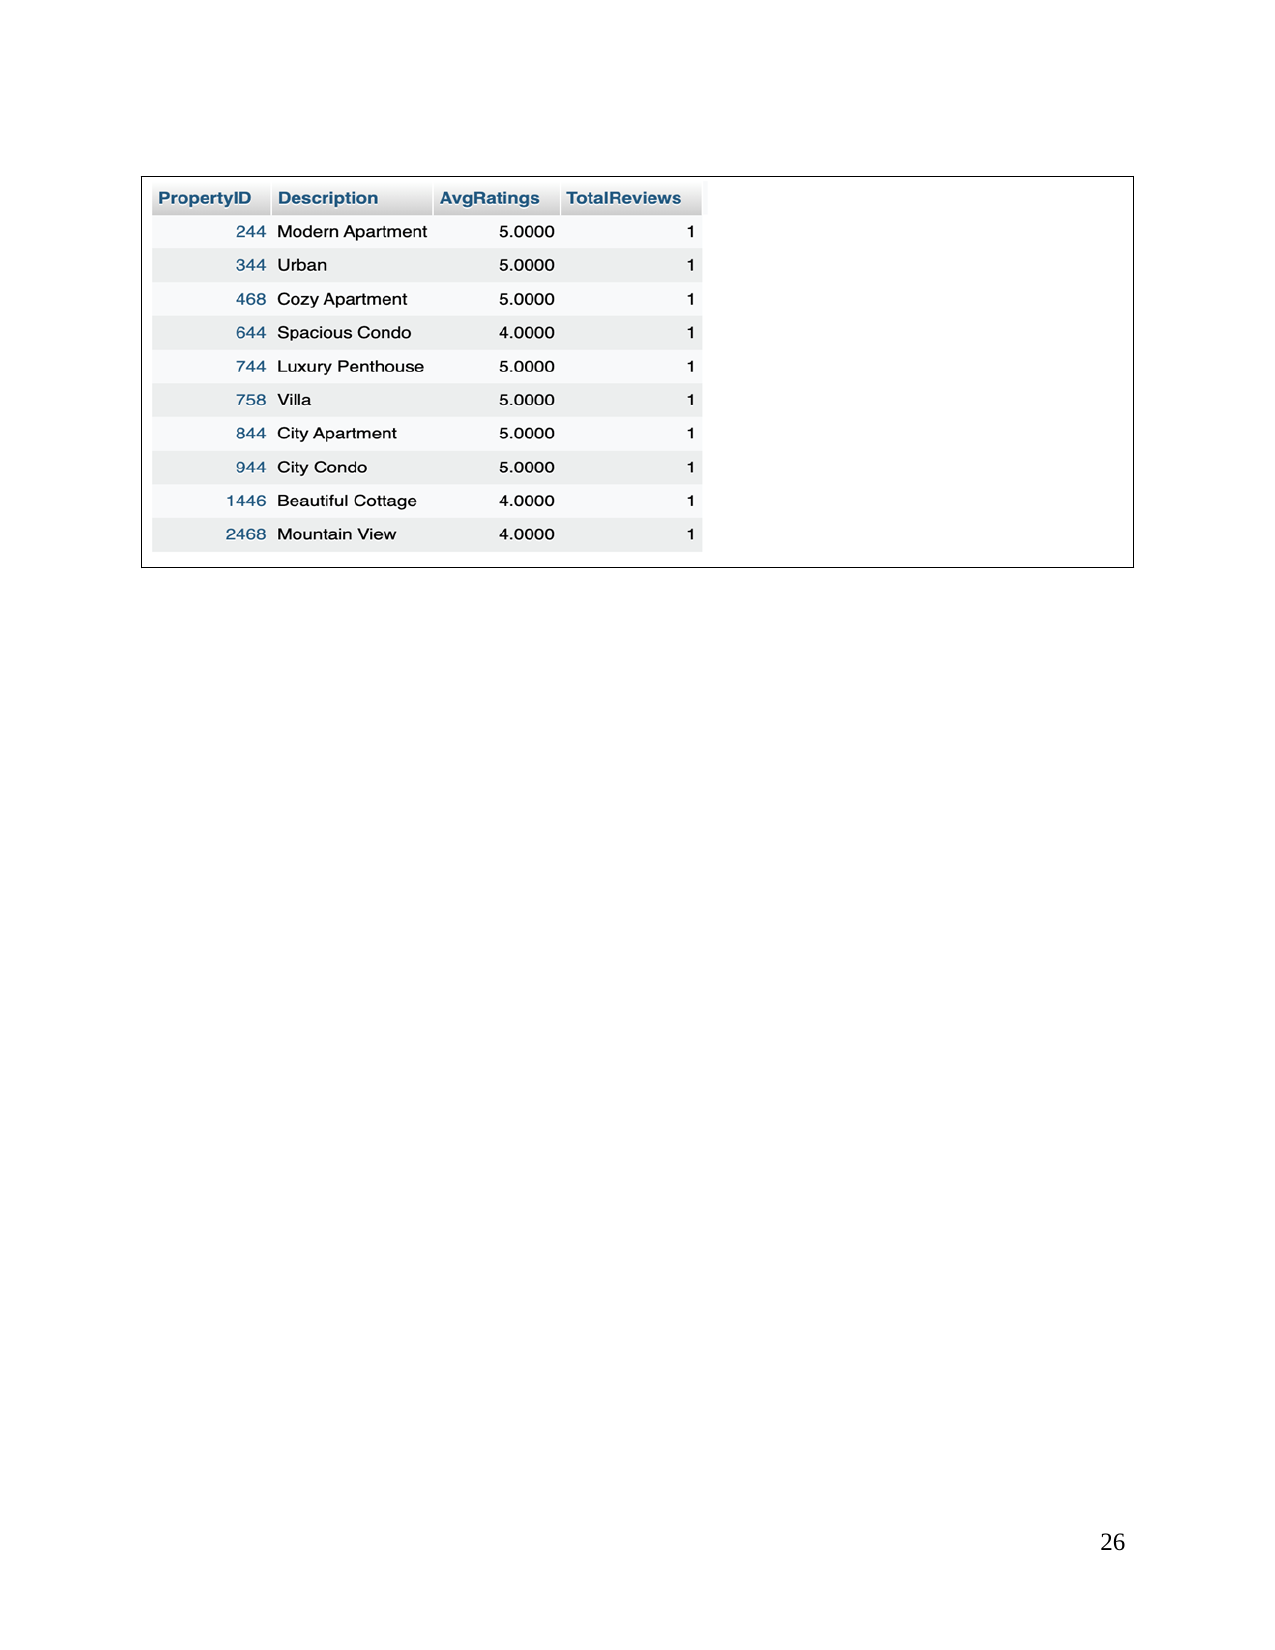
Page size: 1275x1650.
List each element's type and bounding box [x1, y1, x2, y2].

picture [150, 178, 708, 566]
